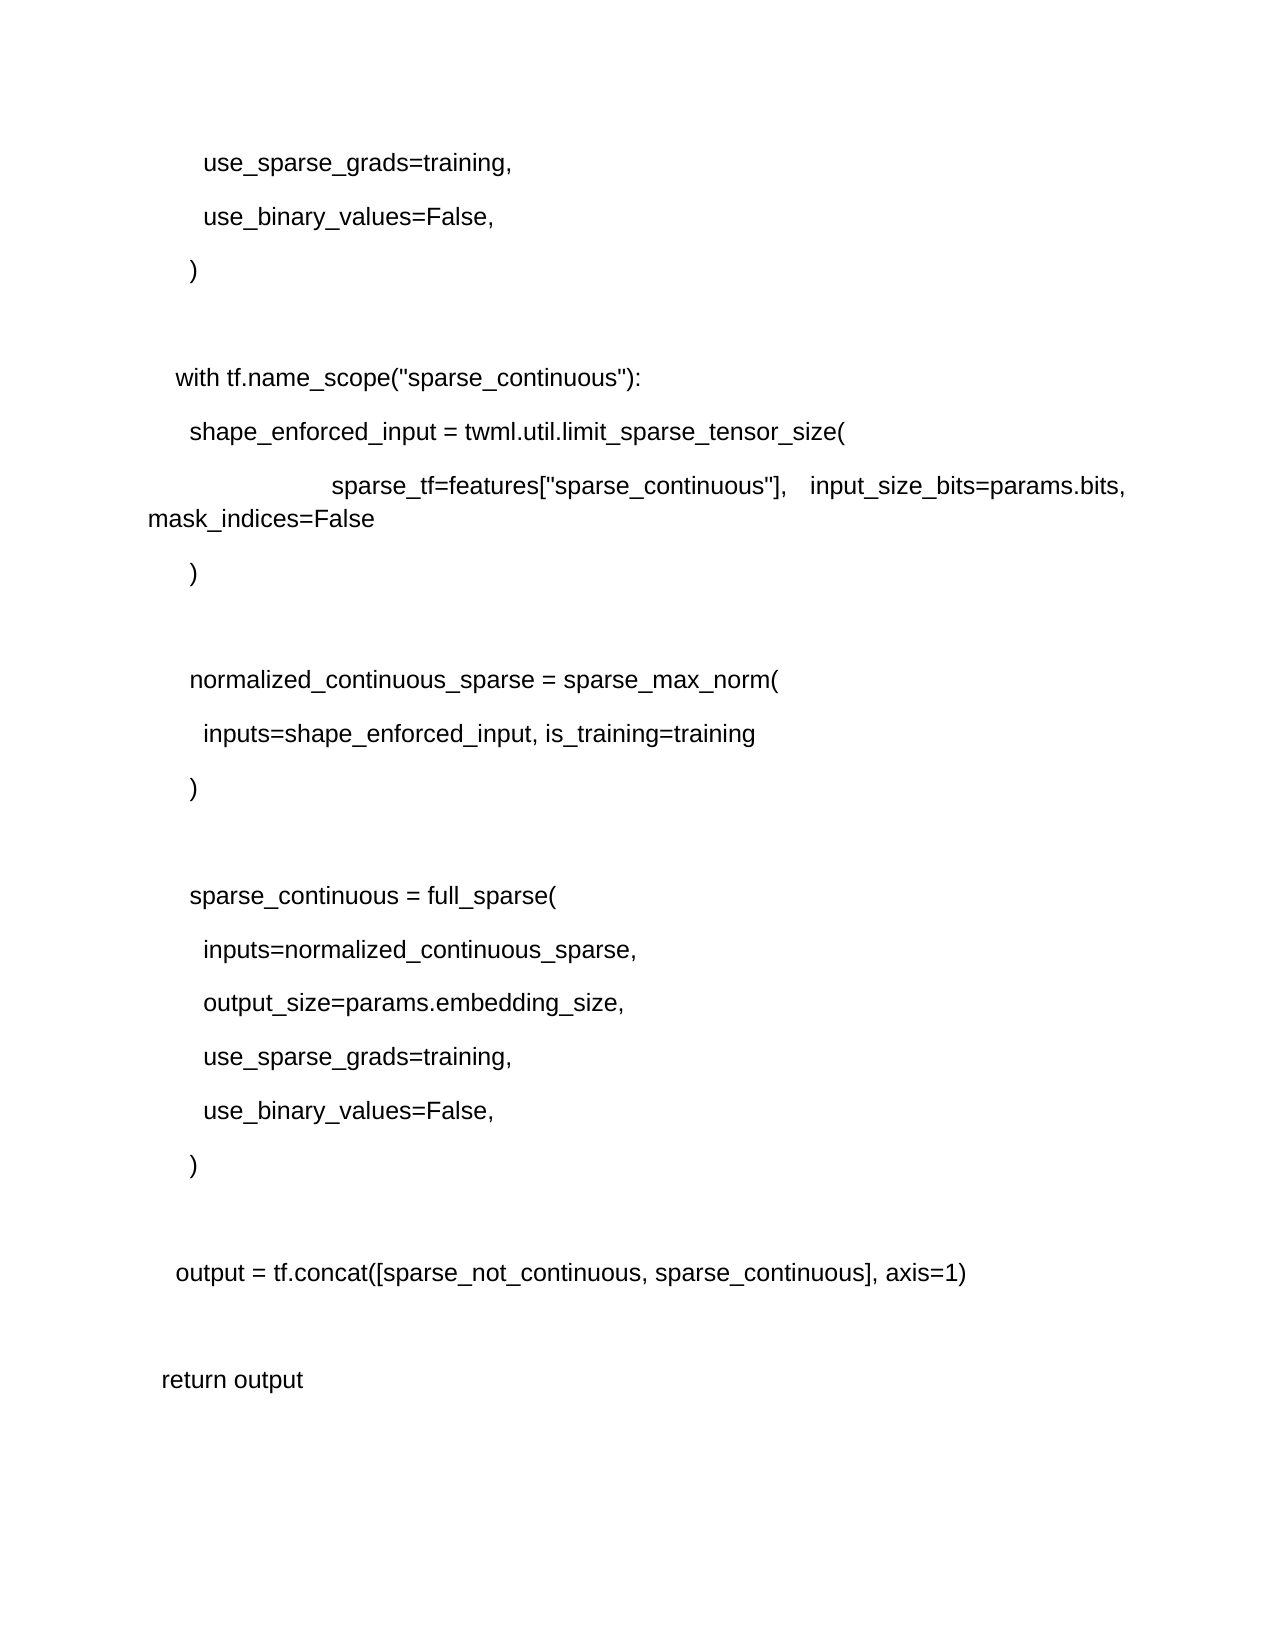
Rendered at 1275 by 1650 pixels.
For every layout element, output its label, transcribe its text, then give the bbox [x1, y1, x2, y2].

text ) [148, 1150, 1127, 1179]
text use_sparse_grads=training, [148, 1042, 1127, 1071]
text with tf.name_scope("sparse_continuous"): [148, 363, 1127, 392]
text sparse_continuous = full_sparse( [148, 881, 1127, 909]
text sparse_tf=features["sparse_continuous"], input_size_bits=params.bits, mask_indices=False [148, 471, 1127, 532]
text ) [148, 255, 1127, 284]
text use_binary_values=False, [148, 1096, 1127, 1125]
text ) [148, 773, 1127, 802]
text use_binary_values=False, [148, 201, 1127, 230]
text inputs=normalized_continuous_sparse, [148, 934, 1127, 963]
text inputs=shape_enforced_input, is_training=training [148, 719, 1127, 748]
text use_sparse_grads=training, [148, 148, 1127, 176]
text shape_enforced_input = twml.util.limit_sparse_tensor_size( [148, 417, 1127, 446]
text output = tf.concat([sparse_not_continuous, sparse_continuous], axis=1) [148, 1258, 1127, 1286]
text return output [148, 1365, 1127, 1394]
text normalized_continuous_sparse = sparse_max_norm( [148, 665, 1127, 694]
text output_size=params.embedding_size, [148, 988, 1127, 1017]
text ) [148, 558, 1127, 586]
